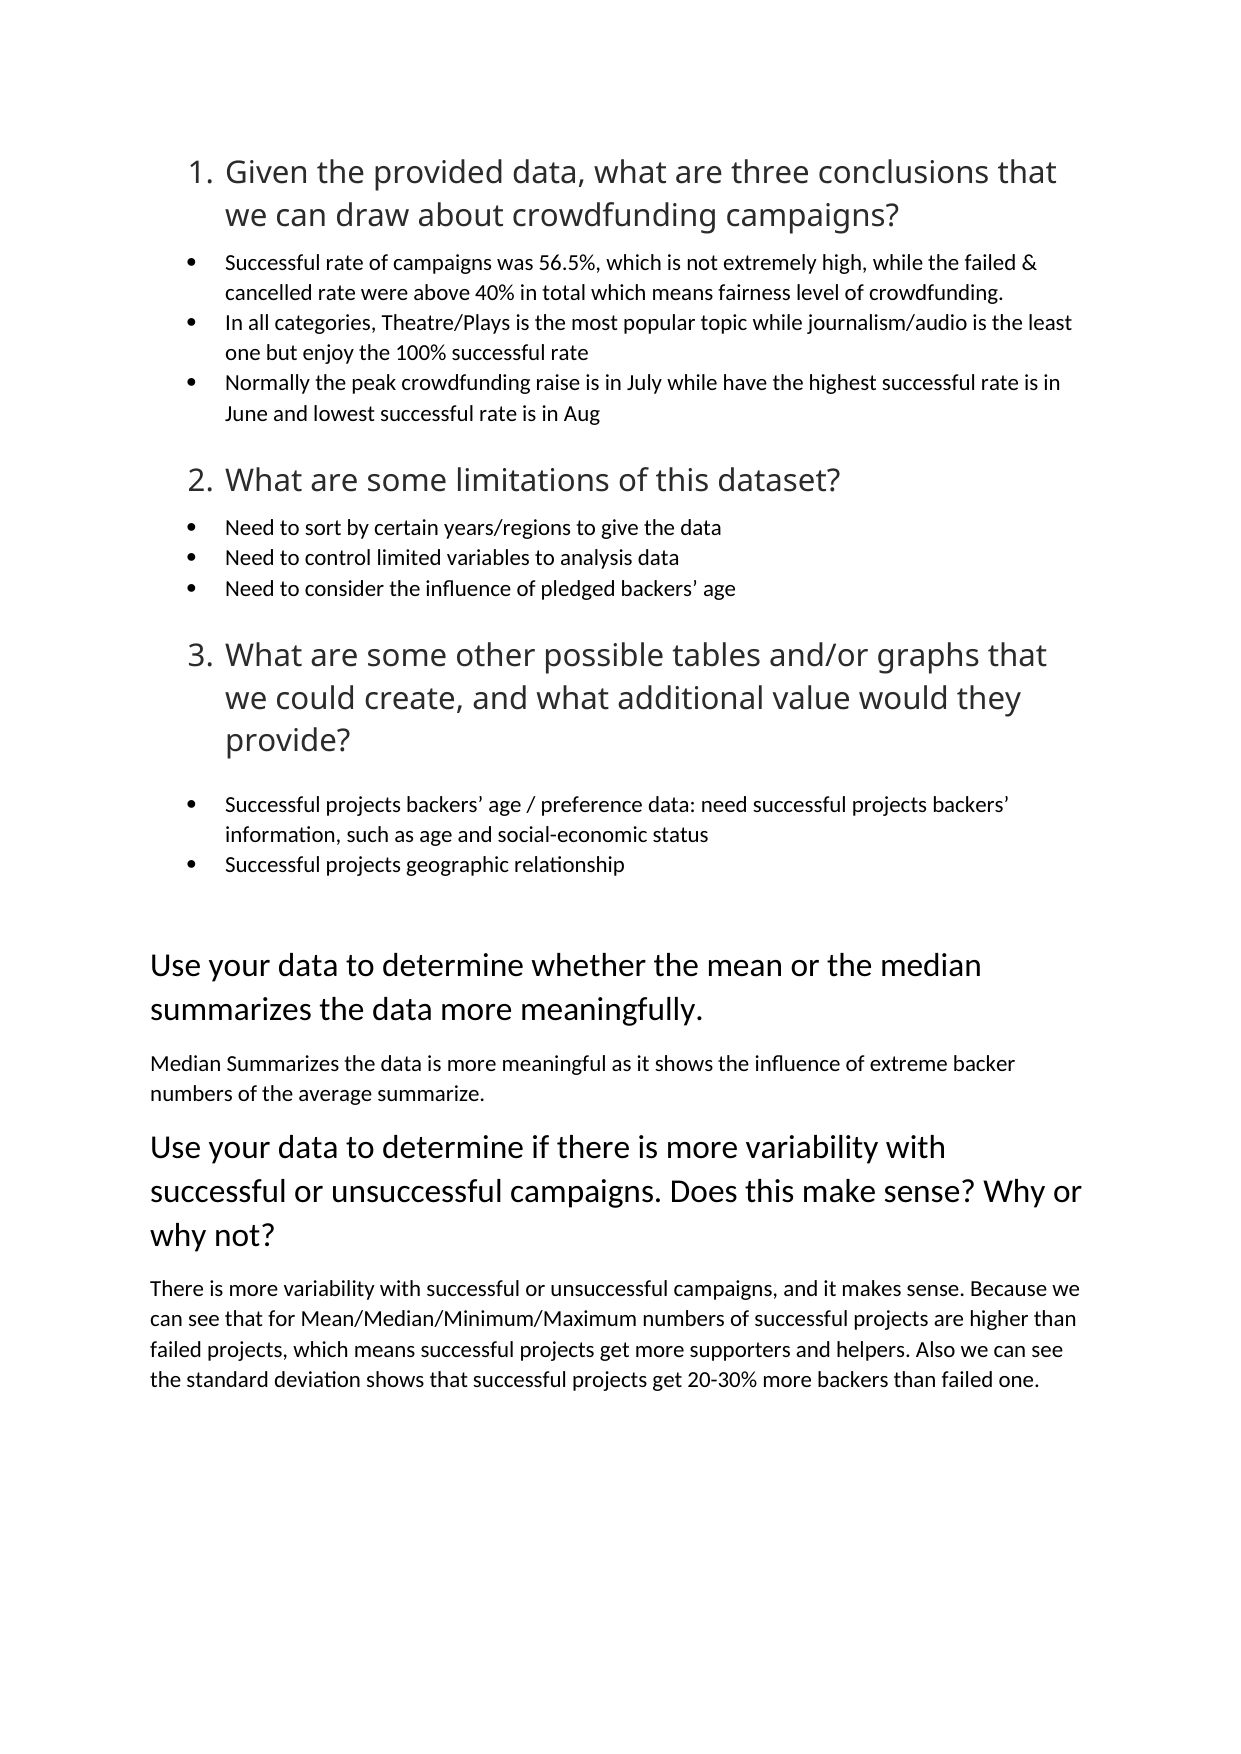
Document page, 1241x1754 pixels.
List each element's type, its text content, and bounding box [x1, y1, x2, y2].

text Use your data to determine whether the mean or the median summarizes the data more meaningfully. [150, 944, 1090, 1029]
text Median Summarizes the data is more meaningful as it shows the influence of extreme backer numbers of the average summarize. [150, 1049, 1090, 1107]
list Successful projects backers’ age / preference data: need successful projects backers’ information, such as age and social-economic status [187, 790, 1090, 848]
list In all categories, Theatre/Plays is the most popular topic while journalism/audio is the least one but enjoy the 100% successful rate [187, 308, 1090, 366]
list What are some other possible tables and/or graphs that we could create, and what additional value would they provide? [187, 633, 1090, 761]
list Successful rate of campaigns was 56.5%, which is not extremely high, while the failed & cancelled rate were above 40% in total which means fairness level of crowdfunding. [187, 248, 1090, 306]
list Need to control limited variables to analysis data [187, 543, 1090, 571]
list Given the provided data, what are three conclusions that we can draw about crowdfunding campaigns? [187, 150, 1090, 235]
list What are some limitations of this dataset? [187, 458, 1090, 501]
list Successful projects geographic relationship [187, 850, 1090, 878]
list Need to consider the influence of pledged backers’ age [187, 574, 1090, 602]
list Need to sort by certain years/regions to give the data [187, 513, 1090, 541]
text There is more variability with successful or unsuccessful campaigns, and it makes sense. Because we can see that for Mean/Median/Minimum/Maximum numbers of successful projects are higher than failed projects, which means successful projects get more supporters and helpers. Also we can see the standard deviation shows that successful projects get 20-30% more backers than failed one. [150, 1274, 1090, 1393]
list Normally the peak crowdfunding raise is in July while have the highest successful rate is in June and lowest successful rate is in Aug [187, 368, 1090, 427]
text Use your data to determine if there is more variability with successful or unsuccessful campaigns. Does this make sense? Why or why not? [150, 1126, 1090, 1254]
